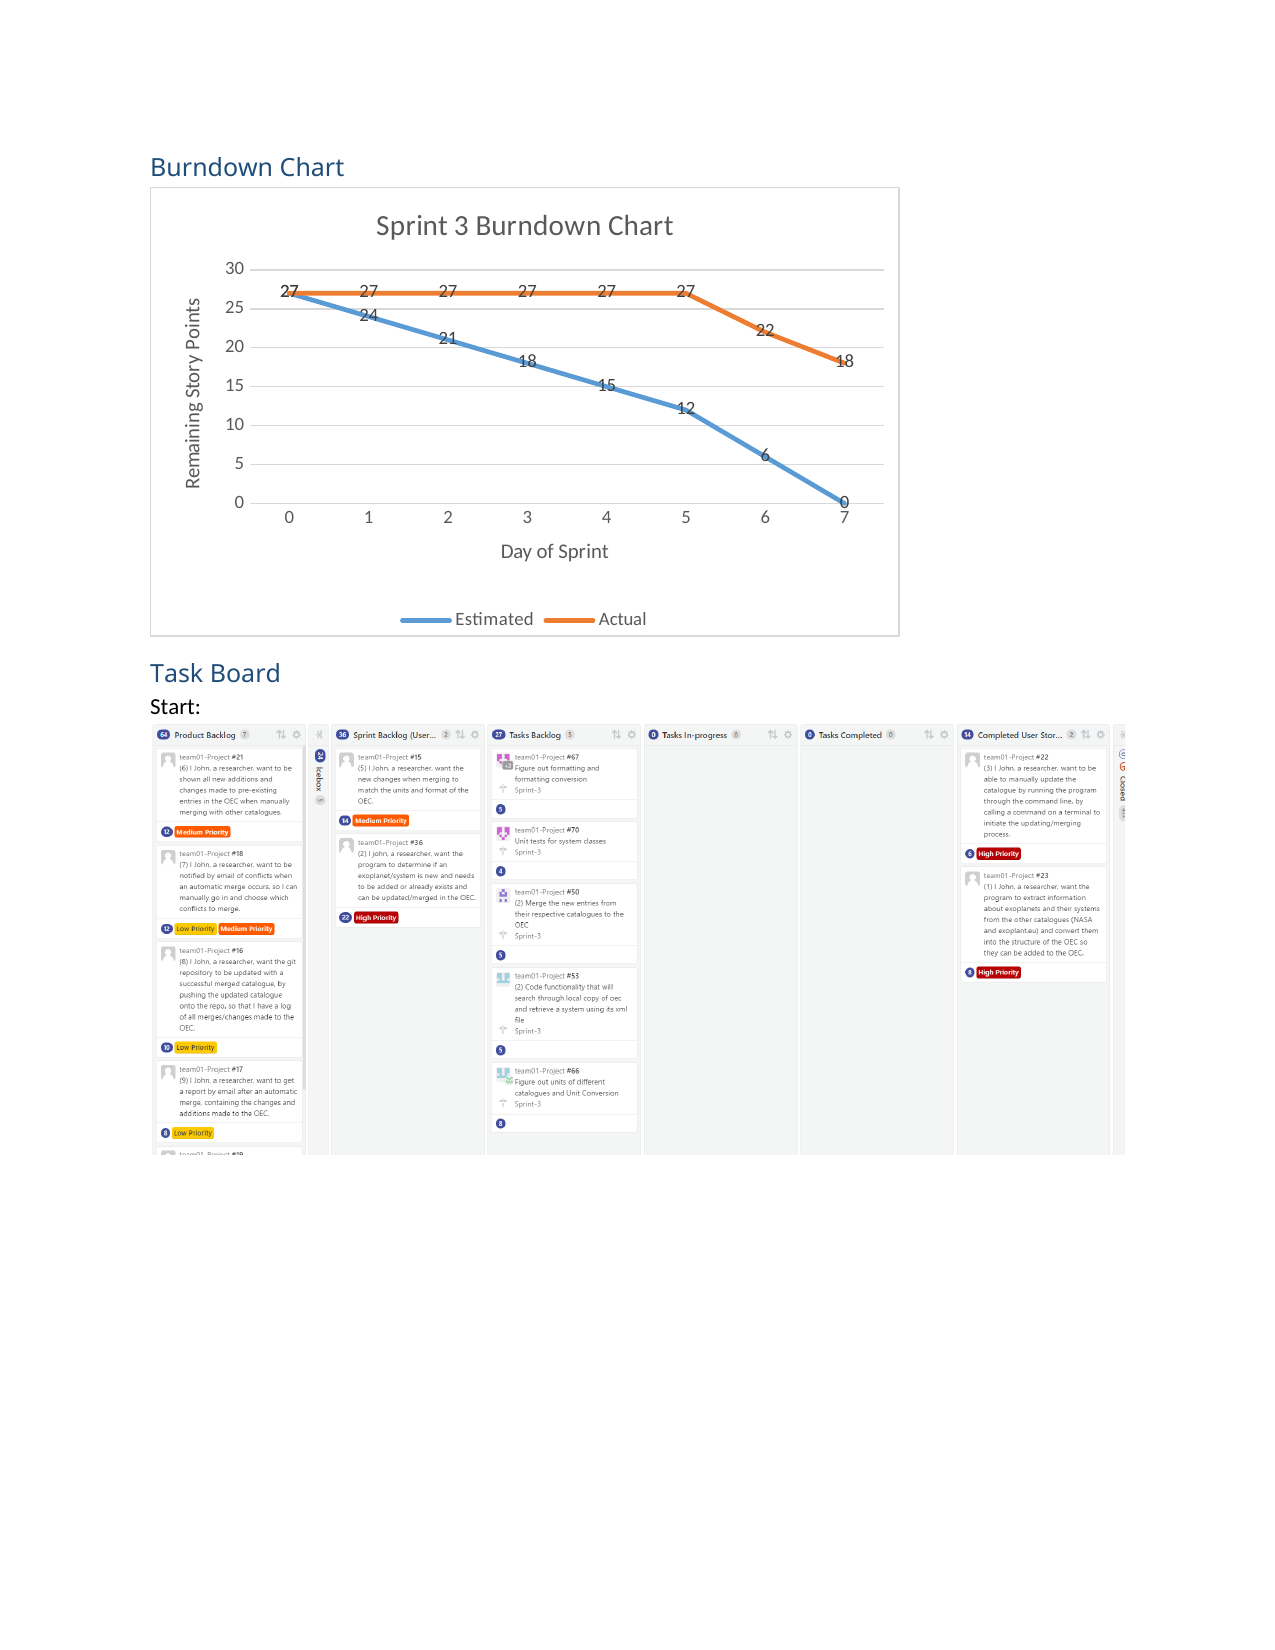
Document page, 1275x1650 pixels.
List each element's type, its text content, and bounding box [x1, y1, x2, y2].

subtitle Task Board [150, 656, 1125, 690]
subtitle Burndown Chart [150, 150, 1125, 184]
text Start: [150, 692, 1125, 722]
picture [150, 722, 1125, 1155]
